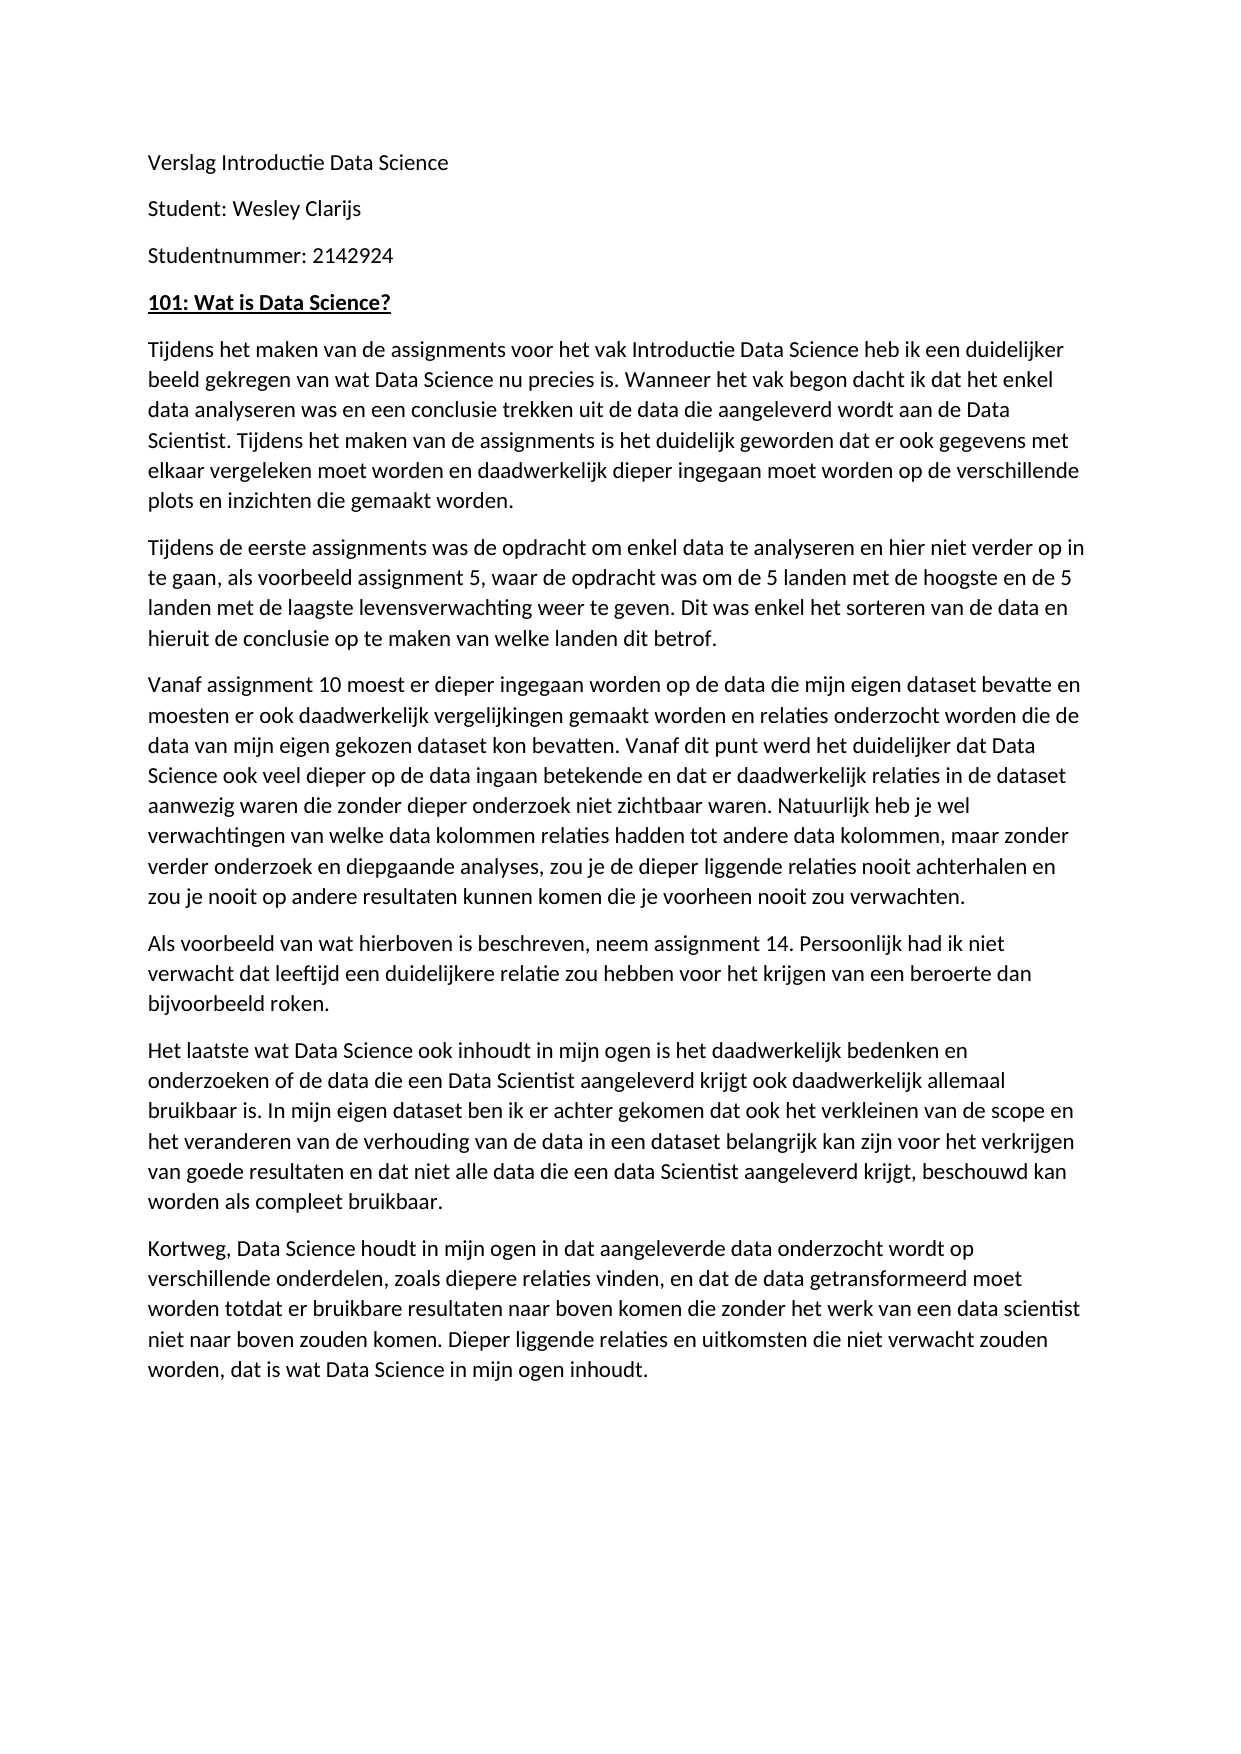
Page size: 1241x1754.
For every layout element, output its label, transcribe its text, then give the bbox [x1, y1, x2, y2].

text Student: Wesley Clarijs [148, 194, 1093, 222]
text Kortweg, Data Science houdt in mijn ogen in dat aangeleverde data onderzocht wordt op verschillende onderdelen, zoals diepere relaties vinden, en dat de data getransformeerd moet worden totdat er bruikbare resultaten naar boven komen die zonder het werk van een data scientist niet naar boven zouden komen. Dieper liggende relaties en uitkomsten die niet verwacht zouden worden, dat is wat Data Science in mijn ogen inhoudt. [148, 1234, 1093, 1383]
text Verslag Introductie Data Science [148, 148, 1093, 176]
text Vanaf assignment 10 moest er dieper ingegaan worden op de data die mijn eigen dataset bevatte en moesten er ook daadwerkelijk vergelijkingen gemaakt worden en relaties onderzocht worden die de data van mijn eigen gekozen dataset kon bevatten. Vanaf dit punt werd het duidelijker dat Data Science ook veel dieper op de data ingaan betekende en dat er daadwerkelijk relaties in de dataset aanwezig waren die zonder dieper onderzoek niet zichtbaar waren. Natuurlijk heb je wel verwachtingen van welke data kolommen relaties hadden tot andere data kolommen, maar zonder verder onderzoek en diepgaande analyses, zou je de dieper liggende relaties nooit achterhalen en zou je nooit op andere resultaten kunnen komen die je voorheen nooit zou verwachten. [148, 671, 1093, 910]
text 101: Wat is Data Science? [148, 288, 1093, 316]
text Tijdens de eerste assignments was de opdracht om enkel data te analyseren en hier niet verder op in te gaan, als voorbeeld assignment 5, waar de opdracht was om de 5 landen met de hoogste en de 5 landen met de laagste levensverwachting weer te geven. Dit was enkel het sorteren van de data en hieruit de conclusie op te maken van welke landen dit betrof. [148, 533, 1093, 652]
text Het laatste wat Data Science ook inhoudt in mijn ogen is het daadwerkelijk bedenken en onderzoeken of de data die een Data Scientist aangeleverd krijgt ook daadwerkelijk allemaal bruikbaar is. In mijn eigen dataset ben ik er achter gekomen dat ook het verkleinen van de scope en het veranderen van de verhouding van de data in een dataset belangrijk kan zijn voor het verkrijgen van goede resultaten en dat niet alle data die een data Scientist aangeleverd krijgt, beschouwd kan worden als compleet bruikbaar. [148, 1036, 1093, 1215]
text Tijdens het maken van de assignments voor het vak Introductie Data Science heb ik een duidelijker beeld gekregen van wat Data Science nu precies is. Wanneer het vak begon dacht ik dat het enkel data analyseren was en een conclusie trekken uit de data die aangeleverd wordt aan de Data Scientist. Tijdens het maken van de assignments is het duidelijk geworden dat er ook gegevens met elkaar vergeleken moet worden en daadwerkelijk dieper ingegaan moet worden op de verschillende plots en inzichten die gemaakt worden. [148, 335, 1093, 514]
text Studentnummer: 2142924 [148, 241, 1093, 269]
text Als voorbeeld van wat hierboven is beschreven, neem assignment 14. Persoonlijk had ik niet verwacht dat leeftijd een duidelijkere relatie zou hebben voor het krijgen van een beroerte dan bijvoorbeeld roken. [148, 929, 1093, 1017]
